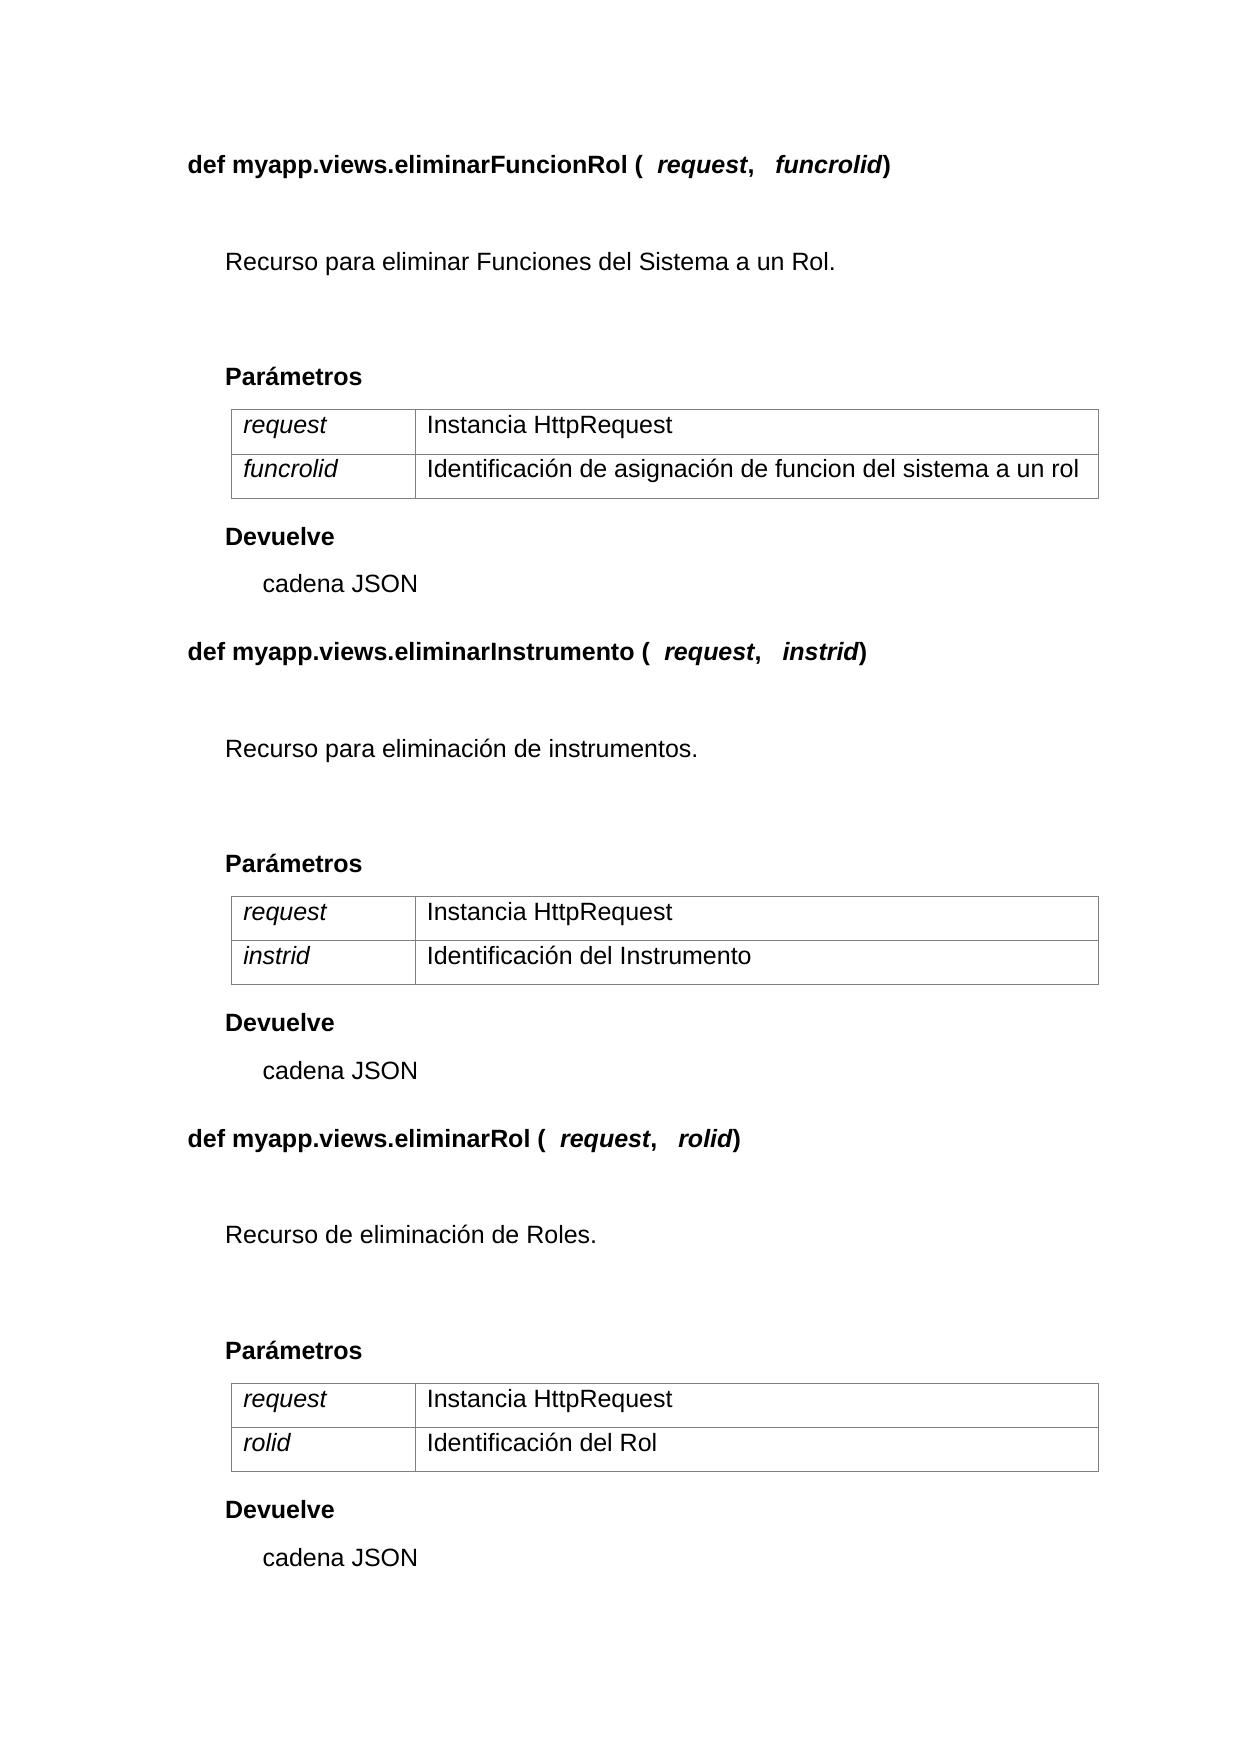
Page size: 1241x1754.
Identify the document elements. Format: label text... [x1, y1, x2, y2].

subtitle Devuelve [225, 1008, 1053, 1037]
subtitle def myapp.views.eliminarRol ( request, rolid) [187, 1124, 1053, 1152]
table_header Instancia HttpRequest [416, 897, 1098, 940]
table_header Instancia HttpRequest [416, 410, 1098, 453]
table_cell rolid [232, 1428, 415, 1471]
subtitle Parámetros [225, 1336, 1053, 1364]
table_cell Identificación del Rol [416, 1428, 1098, 1471]
text cadena JSON [262, 1542, 1053, 1571]
subtitle def myapp.views.eliminarFuncionRol ( request, funcrolid) [187, 150, 1053, 179]
subtitle def myapp.views.eliminarInstrumento ( request, instrid) [187, 637, 1053, 666]
table_header request [232, 410, 415, 453]
subtitle Parámetros [225, 362, 1053, 391]
list Recurso para eliminar Funciones del Sistema a un Rol. [225, 247, 1053, 275]
table_header request [232, 1384, 415, 1427]
text cadena JSON [262, 1056, 1053, 1084]
table_cell instrid [232, 941, 415, 984]
subtitle Parámetros [225, 849, 1053, 878]
list Recurso de eliminación de Roles. [225, 1220, 1053, 1249]
list Recurso para eliminación de instrumentos. [225, 733, 1053, 762]
table_header Instancia HttpRequest [416, 1384, 1098, 1427]
table_cell Identificación del Instrumento [416, 941, 1098, 984]
table_cell funcrolid [232, 455, 415, 497]
table_header request [232, 897, 415, 940]
subtitle Devuelve [225, 521, 1053, 550]
table_cell Identificación de asignación de funcion del sistema a un rol [416, 455, 1098, 497]
subtitle Devuelve [225, 1495, 1053, 1524]
text cadena JSON [262, 569, 1053, 597]
